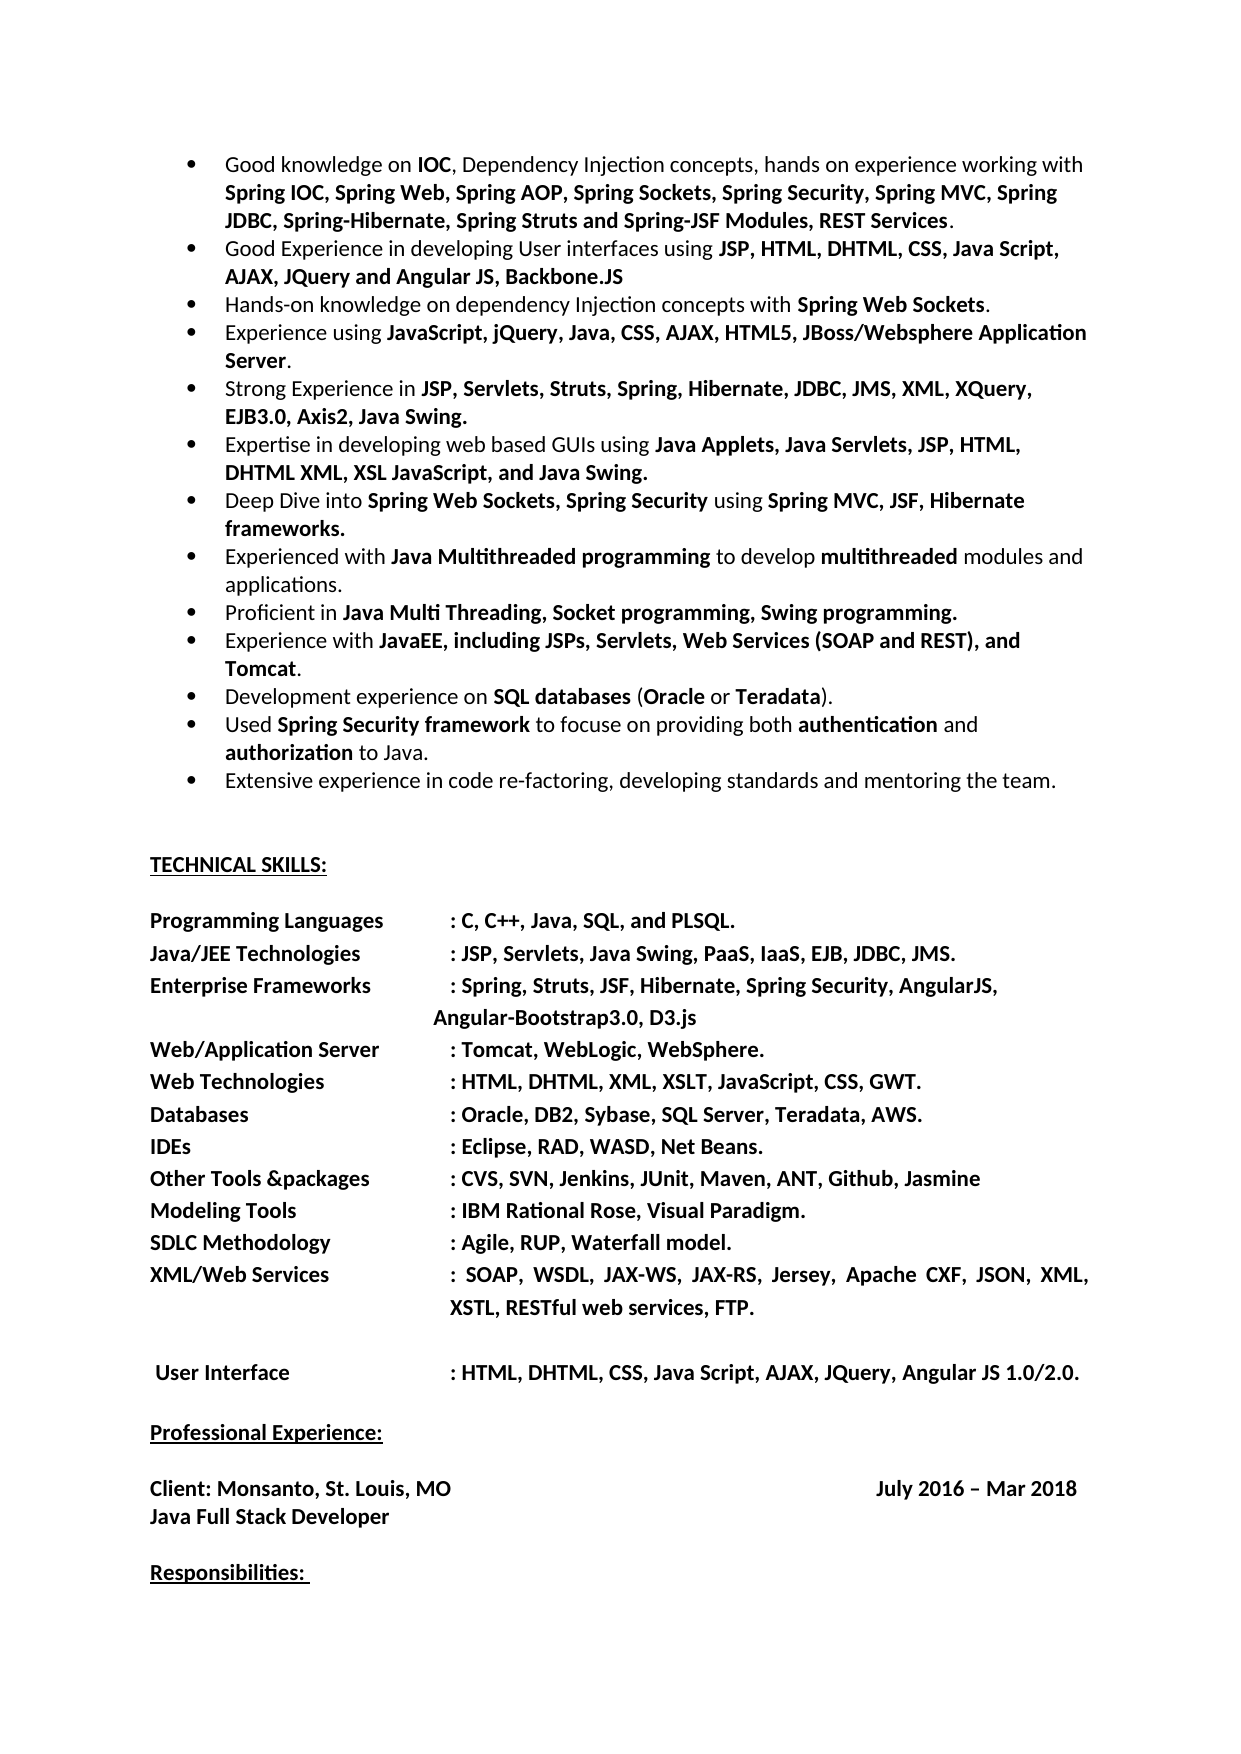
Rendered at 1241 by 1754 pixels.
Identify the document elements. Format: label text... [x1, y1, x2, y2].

text Professional Experience: [150, 1418, 1090, 1446]
text Client: Monsanto, St. Louis, MO July 2016 – Mar 2018 [150, 1474, 1090, 1502]
text Databases : Oracle, DB2, Sybase, SQL Server, Teradata, AWS. [150, 1100, 1090, 1128]
text SDLC Methodology : Agile, RUP, Waterfall model. [150, 1228, 1090, 1256]
text Responsibilities: [150, 1558, 1090, 1586]
list Development experience on SQL databases (Oracle or Teradata). [187, 682, 1090, 710]
text Web Technologies : HTML, DHTML, XML, XSLT, JavaScript, CSS, GWT. [150, 1067, 1090, 1096]
list Good Experience in developing User interfaces using JSP, HTML, DHTML, CSS, Java Script, AJAX, JQuery and Angular JS, Backbone.JS [187, 234, 1090, 290]
text Other Tools &packages : CVS, SVN, Jenkins, JUnit, Maven, ANT, Github, Jasmine [150, 1164, 1090, 1192]
list Extensive experience in code re-factoring, developing standards and mentoring the team. [187, 766, 1090, 794]
list Experienced with Java Multithreaded programming to develop multithreaded modules and applications. [187, 542, 1090, 598]
text Modeling Tools : IBM Rational Rose, Visual Paradigm. [150, 1196, 1090, 1224]
list Strong Experience in JSP, Servlets, Struts, Spring, Hibernate, JDBC, JMS, XML, XQuery, EJB3.0, Axis2, Java Swing. [187, 374, 1090, 430]
text Java/JEE Technologies : JSP, Servlets, Java Swing, PaaS, IaaS, EJB, JDBC, JMS. [150, 939, 1090, 967]
list Expertise in developing web based GUIs using Java Applets, Java Servlets, JSP, HTML, DHTML XML, XSL JavaScript, and Java Swing. [187, 430, 1090, 486]
text Java Full Stack Developer [150, 1502, 1090, 1530]
list Experience using JavaScript, jQuery, Java, CSS, AJAX, HTML5, JBoss/Websphere Application Server. [187, 318, 1090, 374]
text User Interface : HTML, DHTML, CSS, Java Script, AJAX, JQuery, Angular JS 1.0/2.0. [150, 1358, 1090, 1386]
text TECHNICAL SKILLS: [150, 851, 1090, 878]
list Hands-on knowledge on dependency Injection concepts with Spring Web Sockets. [187, 290, 1090, 318]
text Programming Languages : C, C++, Java, SQL, and PLSQL. [150, 907, 1090, 934]
list Good knowledge on IOC, Dependency Injection concepts, hands on experience working with Spring IOC, Spring Web, Spring AOP, Spring Sockets, Spring Security, Spring MVC, Spring JDBC, Spring-Hibernate, Spring Struts and Spring-JSF Modules, REST Services. [187, 150, 1090, 234]
text XML/Web Services : SOAP, WSDL, JAX-WS, JAX-RS, Jersey, Apache CXF, JSON, XML, XSTL, RESTful web services, FTP. [150, 1261, 1090, 1321]
list Experience with JavaEE, including JSPs, Servlets, Web Services (SOAP and REST), and Tomcat. [187, 626, 1090, 682]
list Used Spring Security framework to focuse on providing both authentication and authorization to Java. [187, 710, 1090, 766]
text IDEs : Eclipse, RAD, WASD, Net Beans. [150, 1132, 1090, 1160]
list Deep Dive into Spring Web Sockets, Spring Security using Spring MVC, JSF, Hibernate frameworks. [187, 486, 1090, 542]
text Web/Application Server : Tomcat, WebLogic, WebSphere. [150, 1035, 1090, 1063]
text Enterprise Frameworks : Spring, Struts, JSF, Hibernate, Spring Security, AngularJS, [150, 971, 1090, 999]
list Proficient in Java Multi Threading, Socket programming, Swing programming. [187, 598, 1090, 626]
text Angular-Bootstrap3.0, D3.js [150, 1003, 1090, 1031]
